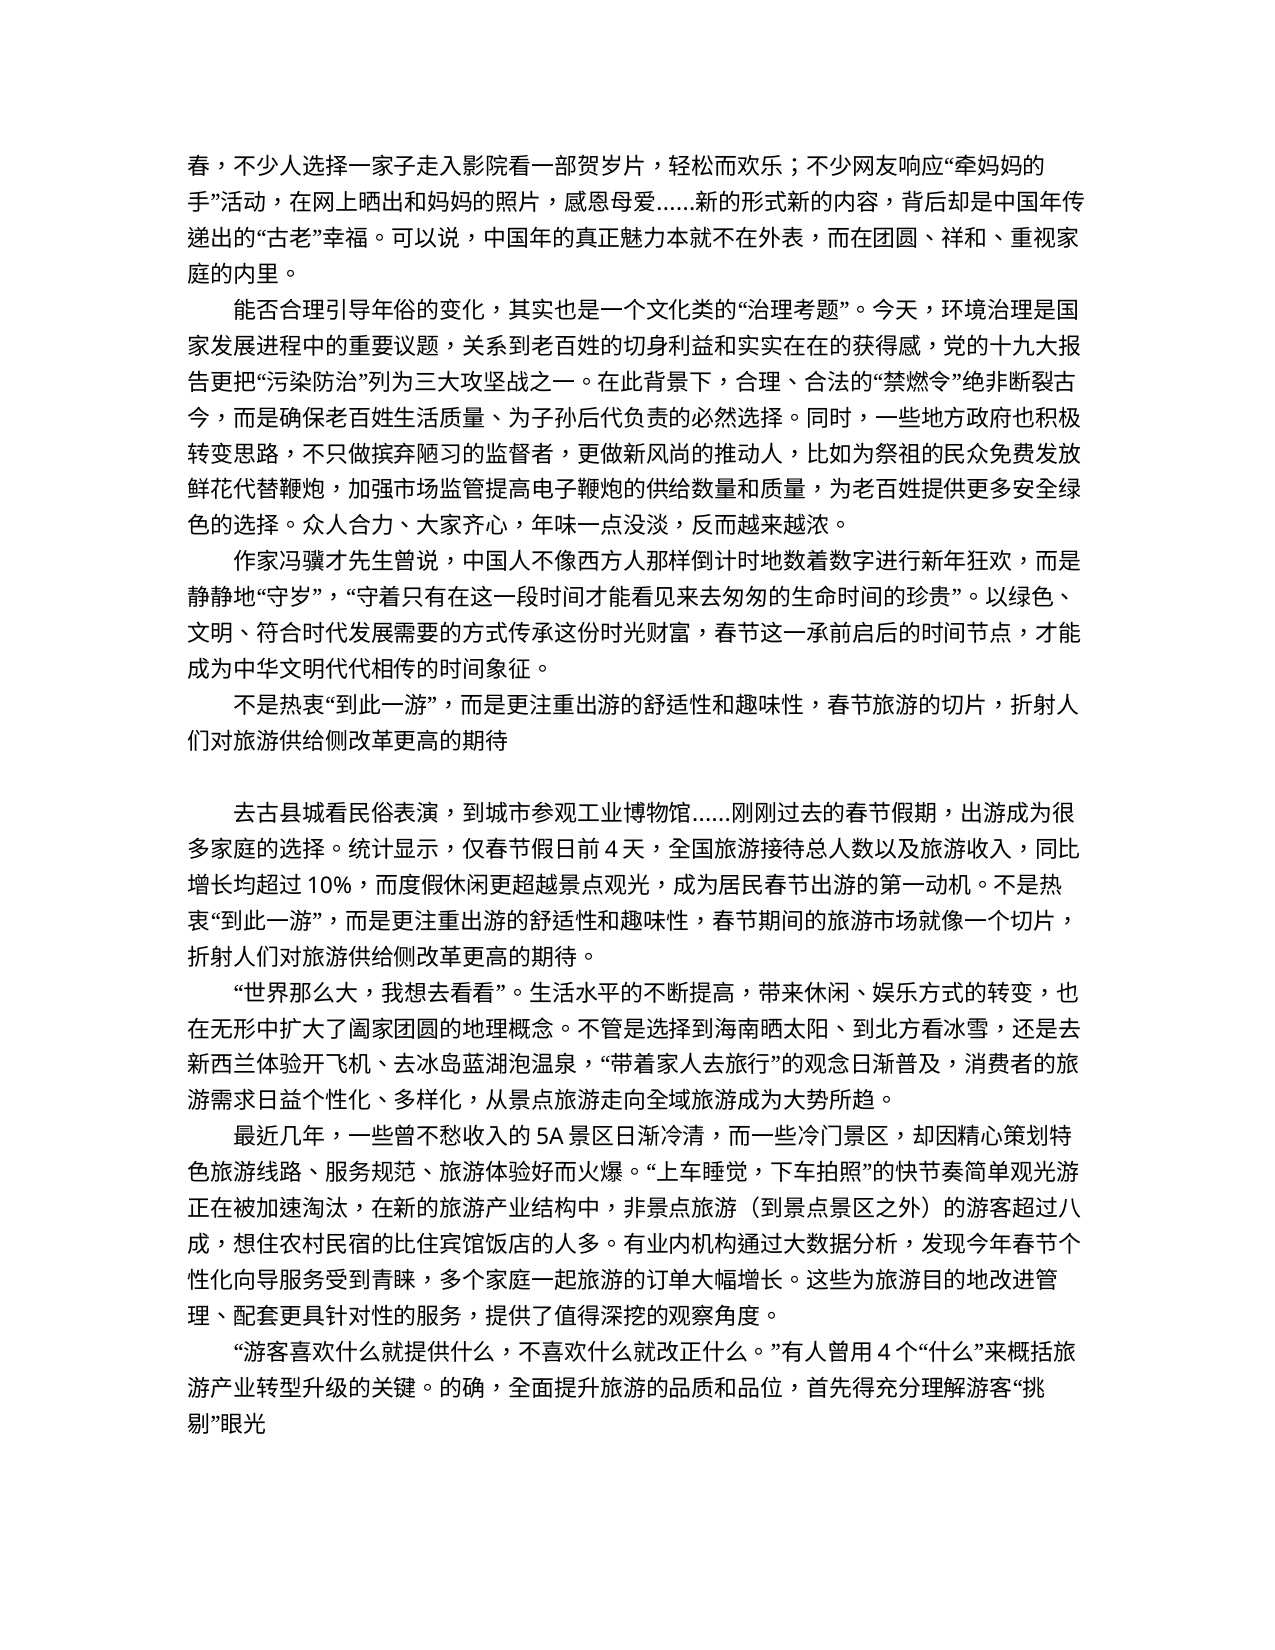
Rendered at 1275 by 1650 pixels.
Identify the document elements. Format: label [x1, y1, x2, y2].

text [187, 150, 1087, 1439]
